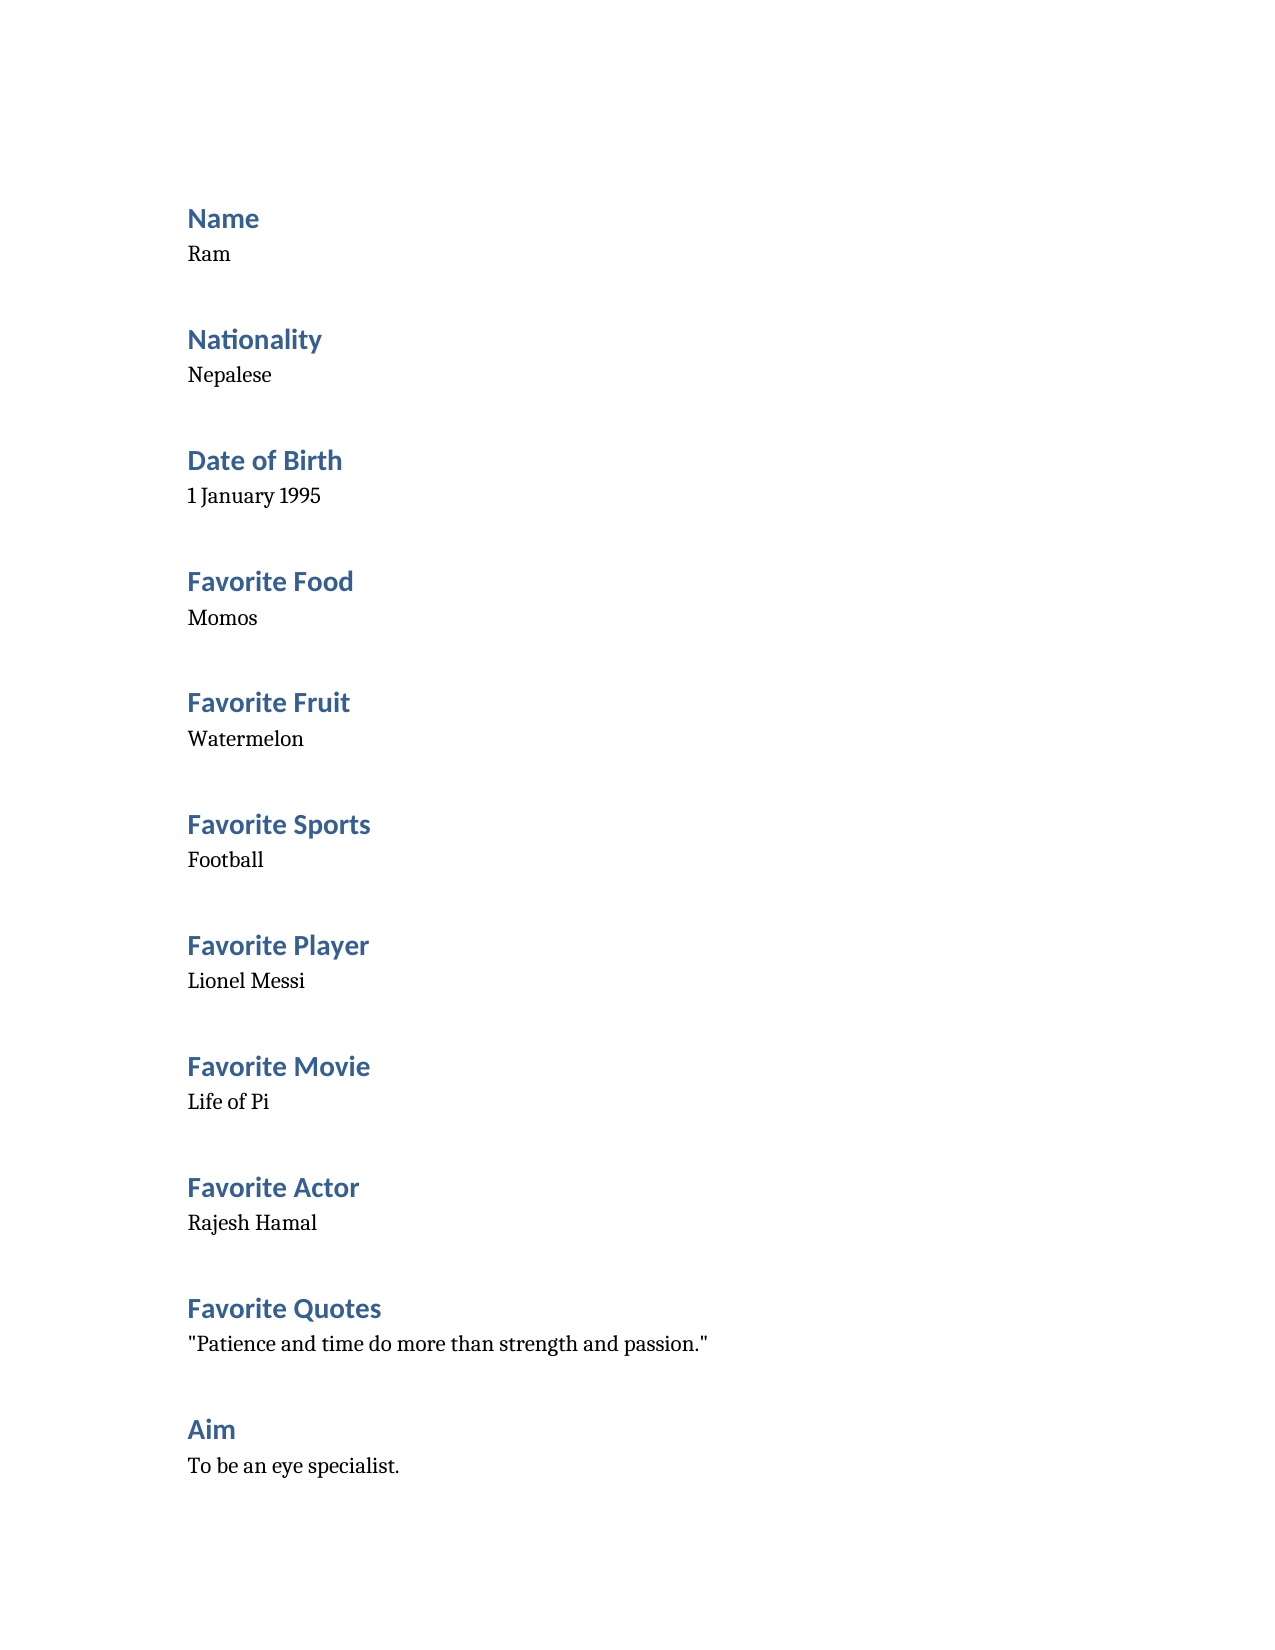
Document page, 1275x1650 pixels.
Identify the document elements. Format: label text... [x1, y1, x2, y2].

text 1 January 1995 [187, 483, 1087, 509]
text Lionel Messi [187, 968, 1087, 994]
subtitle Favorite Sports [187, 806, 1087, 841]
text Watermelon [187, 726, 1087, 752]
subtitle Nationality [187, 321, 1087, 357]
subtitle Aim [187, 1411, 1087, 1447]
text Rajesh Hamal [187, 1210, 1087, 1236]
text Football [187, 847, 1087, 873]
text To be an eye specialist. [187, 1452, 1087, 1479]
subtitle Favorite Fruit [187, 684, 1087, 720]
subtitle Favorite Player [187, 927, 1087, 962]
text "Patience and time do more than strength and passion." [187, 1331, 1087, 1358]
text Nepalese [187, 362, 1087, 388]
text Ram [187, 241, 1087, 267]
subtitle Favorite Food [187, 563, 1087, 599]
subtitle Favorite Quotes [187, 1290, 1087, 1326]
text Life of Pi [187, 1089, 1087, 1115]
subtitle Date of Birth [187, 442, 1087, 478]
subtitle Favorite Movie [187, 1048, 1087, 1084]
subtitle Favorite Actor [187, 1169, 1087, 1205]
subtitle Name [187, 200, 1087, 236]
text Momos [187, 604, 1087, 631]
